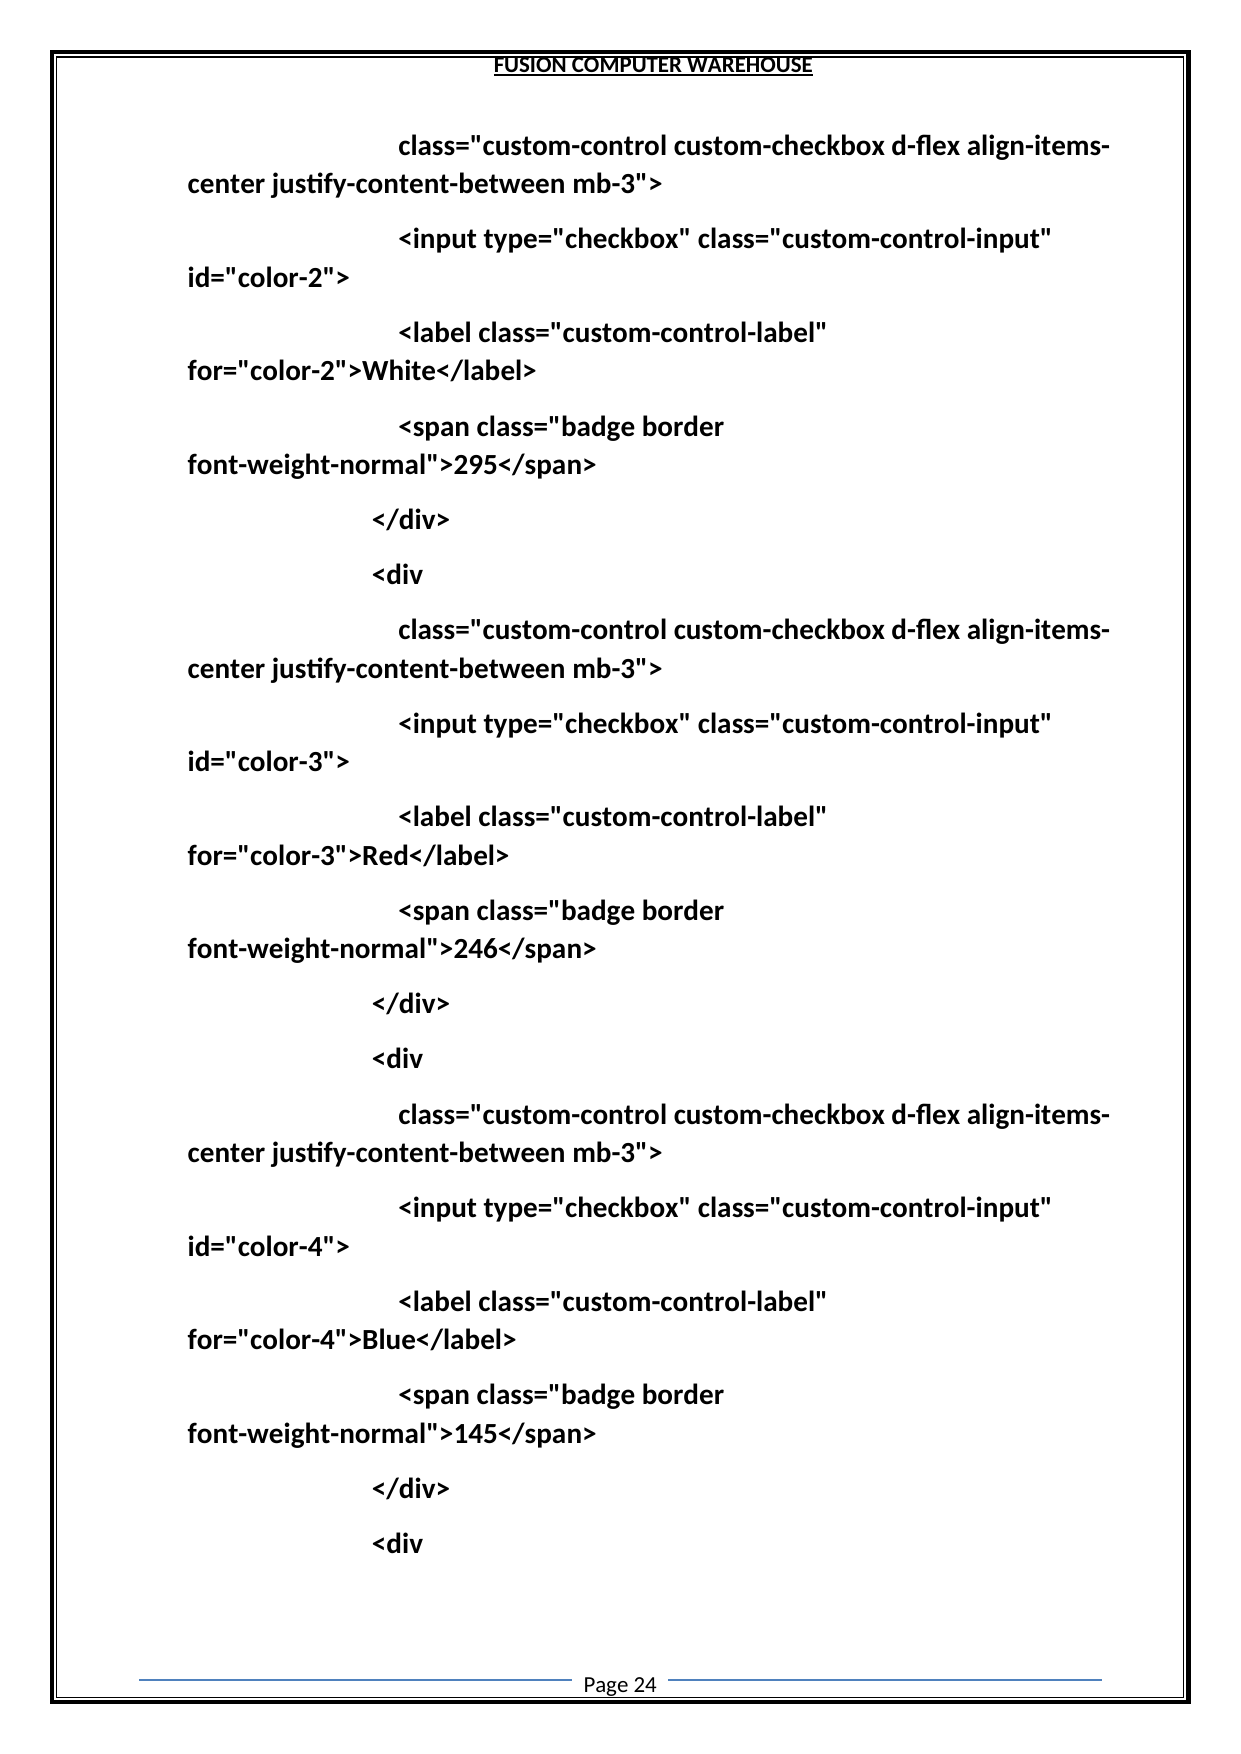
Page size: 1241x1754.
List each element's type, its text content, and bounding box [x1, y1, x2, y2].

text </div> [187, 986, 1128, 1021]
text class="custom-control custom-checkbox d-flex align-items-center justify-content-between mb-3"> [187, 611, 1128, 685]
text <span class="badge border font-weight-normal">145</span> [187, 1376, 1128, 1450]
text <label class="custom-control-label" for="color-4">Blue</label> [187, 1283, 1128, 1357]
text <label class="custom-control-label" for="color-2">White</label> [187, 314, 1128, 388]
text </div> [187, 1470, 1128, 1506]
text class="custom-control custom-checkbox d-flex align-items-center justify-content-between mb-3"> [187, 127, 1128, 201]
text <div [187, 1525, 1128, 1561]
text <input type="checkbox" class="custom-control-input" id="color-2"> [187, 221, 1128, 294]
text <span class="badge border font-weight-normal">246</span> [187, 892, 1128, 966]
text <div [187, 556, 1128, 592]
text class="custom-control custom-checkbox d-flex align-items-center justify-content-between mb-3"> [187, 1096, 1128, 1170]
text <input type="checkbox" class="custom-control-input" id="color-4"> [187, 1189, 1128, 1263]
text <span class="badge border font-weight-normal">295</span> [187, 408, 1128, 482]
text <label class="custom-control-label" for="color-3">Red</label> [187, 798, 1128, 872]
text <div [187, 1041, 1128, 1076]
text <input type="checkbox" class="custom-control-input" id="color-3"> [187, 705, 1128, 779]
text </div> [187, 501, 1128, 537]
